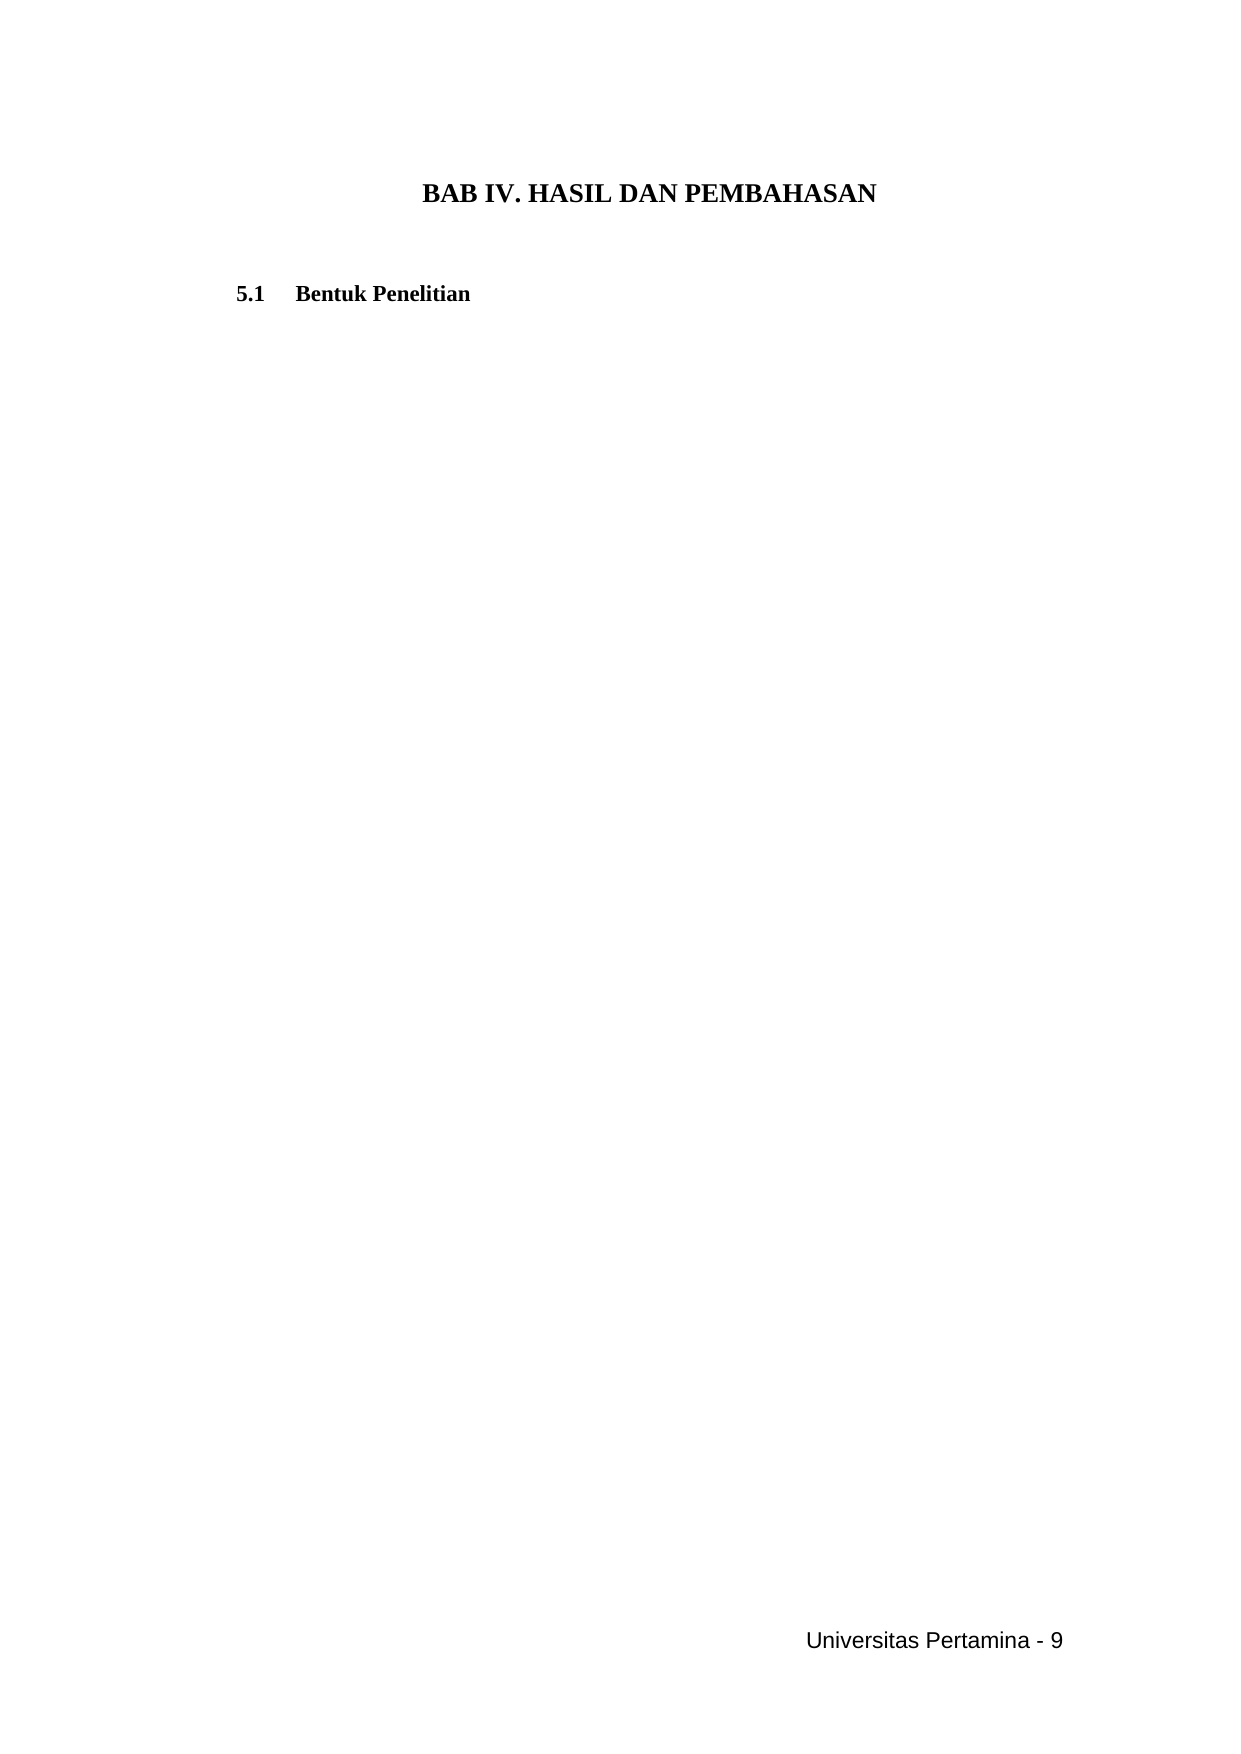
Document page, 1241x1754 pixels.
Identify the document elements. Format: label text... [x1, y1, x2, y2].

subtitle Bentuk Penelitian [236, 280, 1063, 306]
subtitle BAB IV. HASIL DAN PEMBAHASAN [236, 177, 1063, 208]
